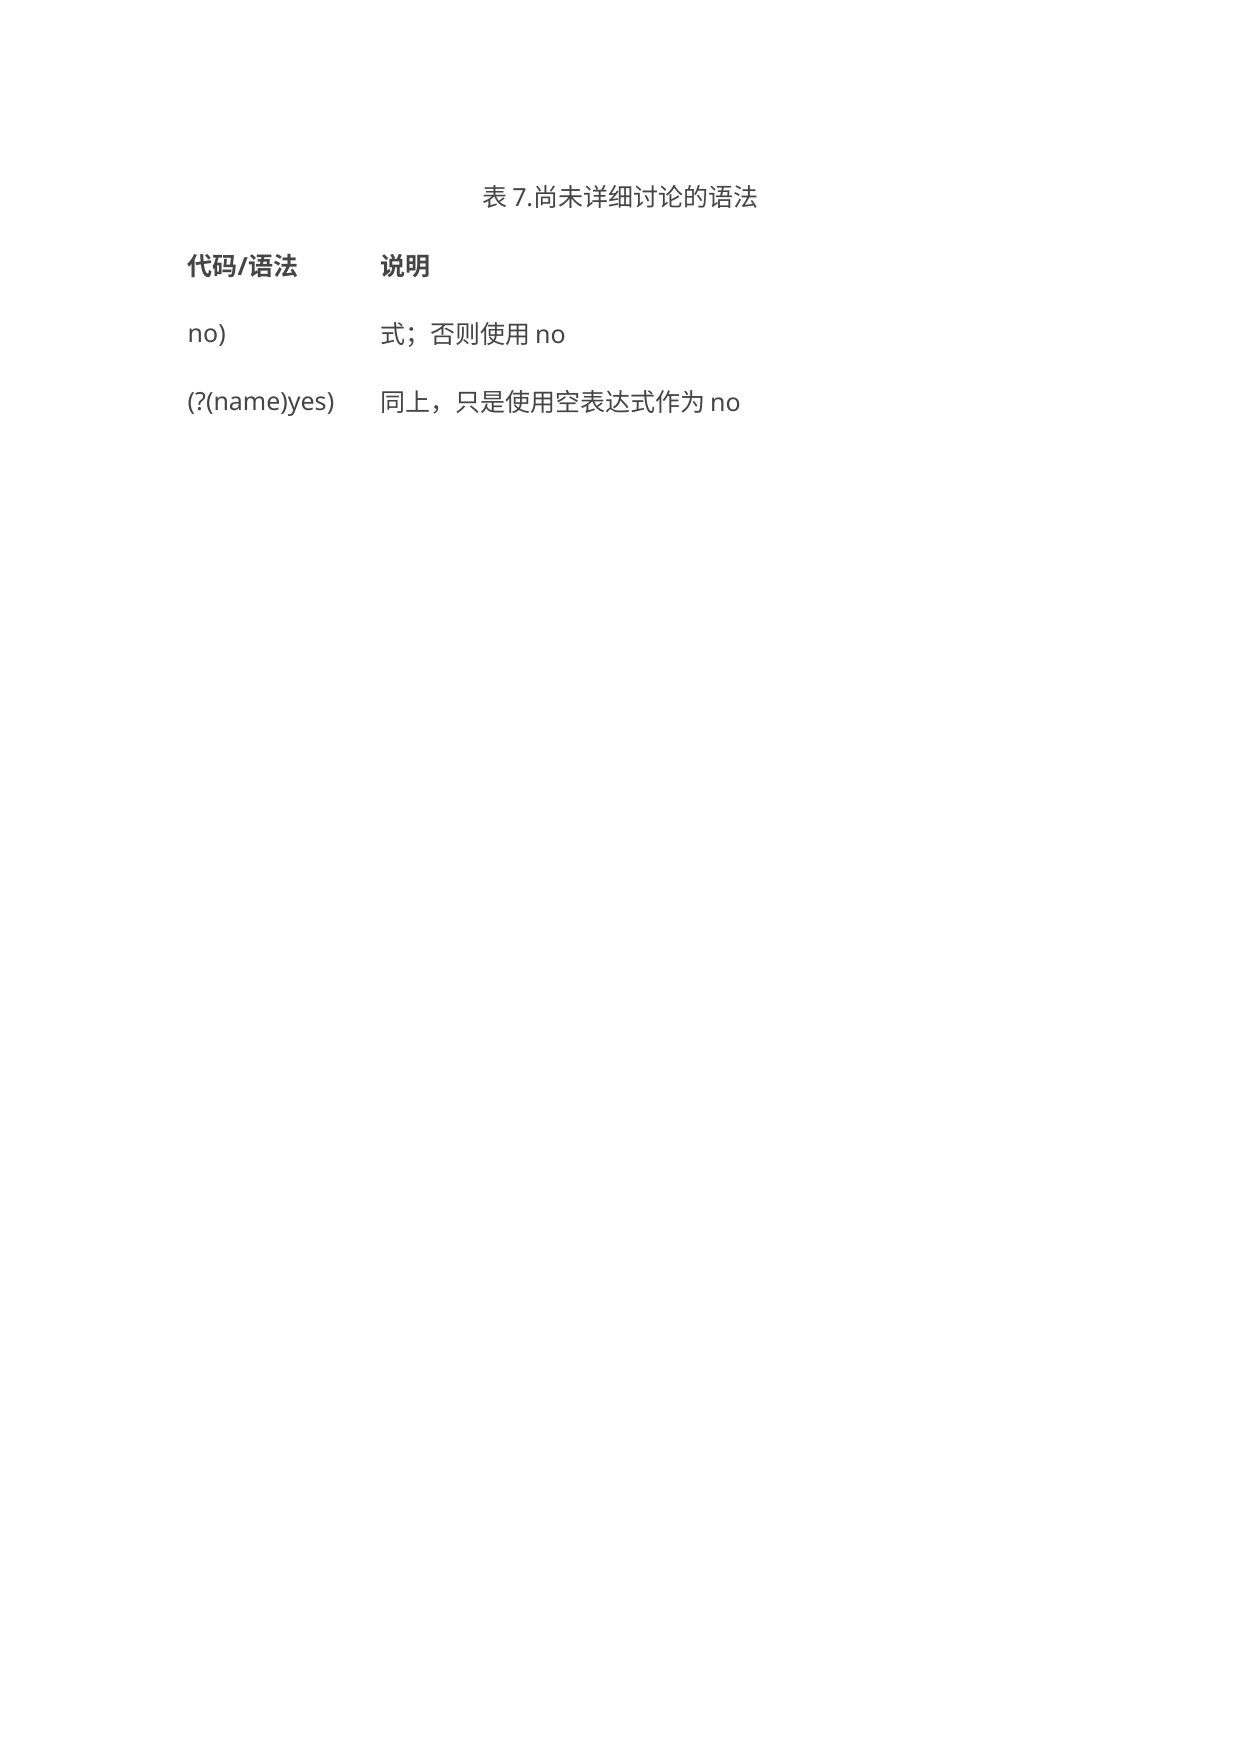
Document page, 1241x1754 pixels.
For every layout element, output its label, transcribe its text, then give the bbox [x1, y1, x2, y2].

table_cell 如果命名为name的组捕获到了内容，使用yes作为表达式；否则使用no [379, 298, 1054, 366]
table_cell 代码/语法 [186, 230, 378, 298]
table_cell 说明 [379, 230, 1054, 298]
table_header 表7.尚未详细讨论的语法 [186, 162, 1054, 230]
table_cell (?(name)yes) [186, 366, 378, 434]
table_cell (?(name)yes|no) [186, 298, 378, 366]
table_cell 同上，只是使用空表达式作为no [379, 366, 1054, 434]
